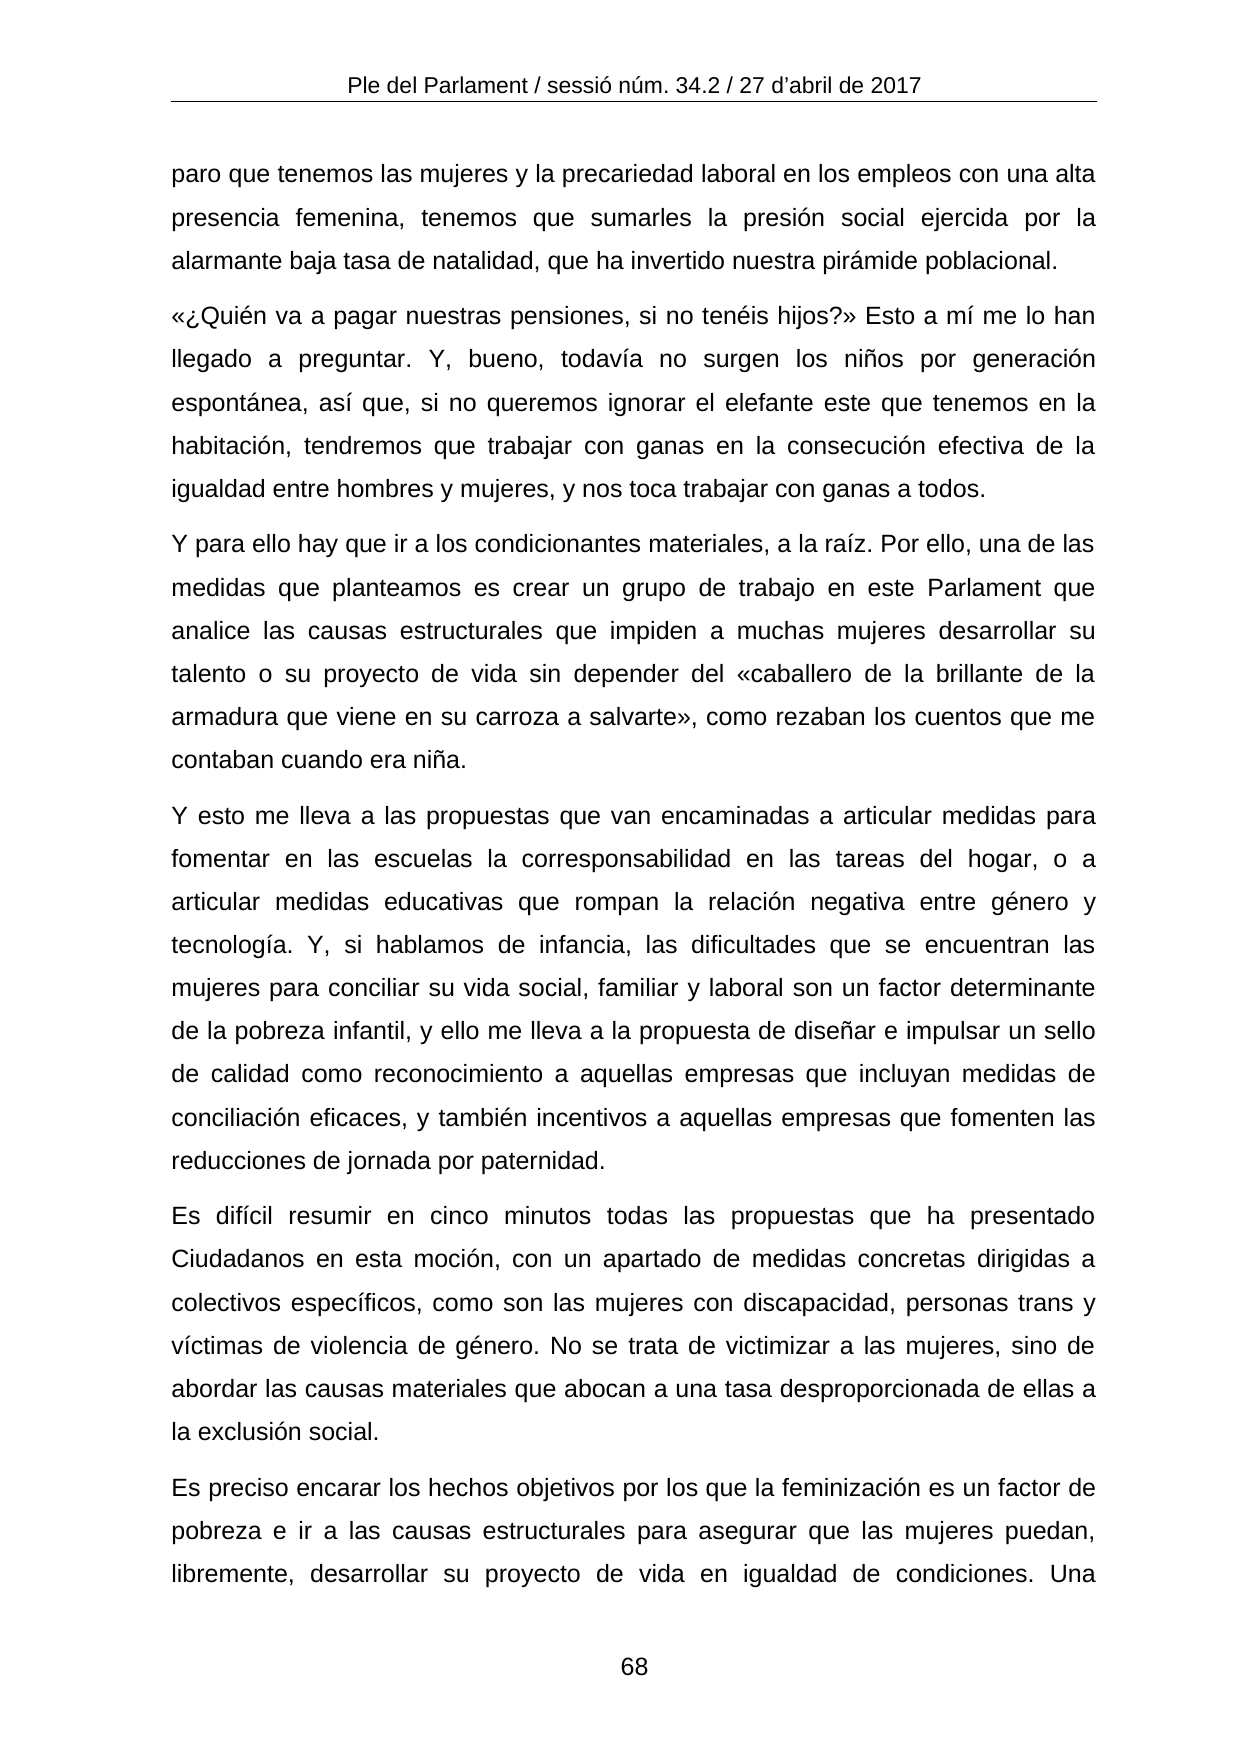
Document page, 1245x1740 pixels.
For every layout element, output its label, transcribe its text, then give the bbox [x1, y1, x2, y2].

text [171, 159, 1097, 274]
text Y esto me lleva a las propuestas que van encaminadas a articular medidas para fomentar en las escuelas la corresponsabilidad en las tareas del hogar, o a articular medidas educativas que rompan la relación negativa entre género y tecnología. Y, si hablamos de infancia, las dificultades que se encuentran las mujeres para conciliar su vida social, familiar y laboral son un factor determinante de la pobreza infantil, y ello me lleva a la propuesta de diseñar e impulsar un sello de calidad como reconocimiento a aquellas empresas que incluyan medidas de conciliación eficaces, y también incentivos a aquellas empresas que fomenten las reducciones de jornada por paternidad. [171, 801, 1097, 1174]
text Es difícil resumir en cinco minutos todas las propuestas que ha presentado Ciudadanos en esta moción, con un apartado de medidas concretas dirigidas a colectivos específicos, como son las mujeres con discapacidad, personas trans y víctimas de violencia de género. No se trata de victimizar a las mujeres, sino de abordar las causas materiales que abocan a una tasa desproporcionada de ellas a la exclusión social. [171, 1201, 1097, 1446]
text Y para ello hay que ir a los condicionantes materiales, a la raíz. Por ello, una de las medidas que planteamos es crear un grupo de trabajo en este Parlament que analice las causas estructurales que impiden a muchas mujeres desarrollar su talento o su proyecto de vida sin depender del «caballero de la brillante de la armadura que viene en su carroza a salvarte», como rezaban los cuentos que me contaban cuando era niña. [171, 529, 1097, 774]
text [171, 1473, 1097, 1588]
text «¿Quién va a pagar nuestras pensiones, si no tenéis hijos?» Esto a mí me lo han llegado a preguntar. Y, bueno, todavía no surgen los niños por generación espontánea, así que, si no queremos ignorar el elefante este que tenemos en la habitación, tendremos que trabajar con ganas en la consecución efectiva de la igualdad entre hombres y mujeres, y nos toca trabajar con ganas a todos. [171, 301, 1097, 503]
